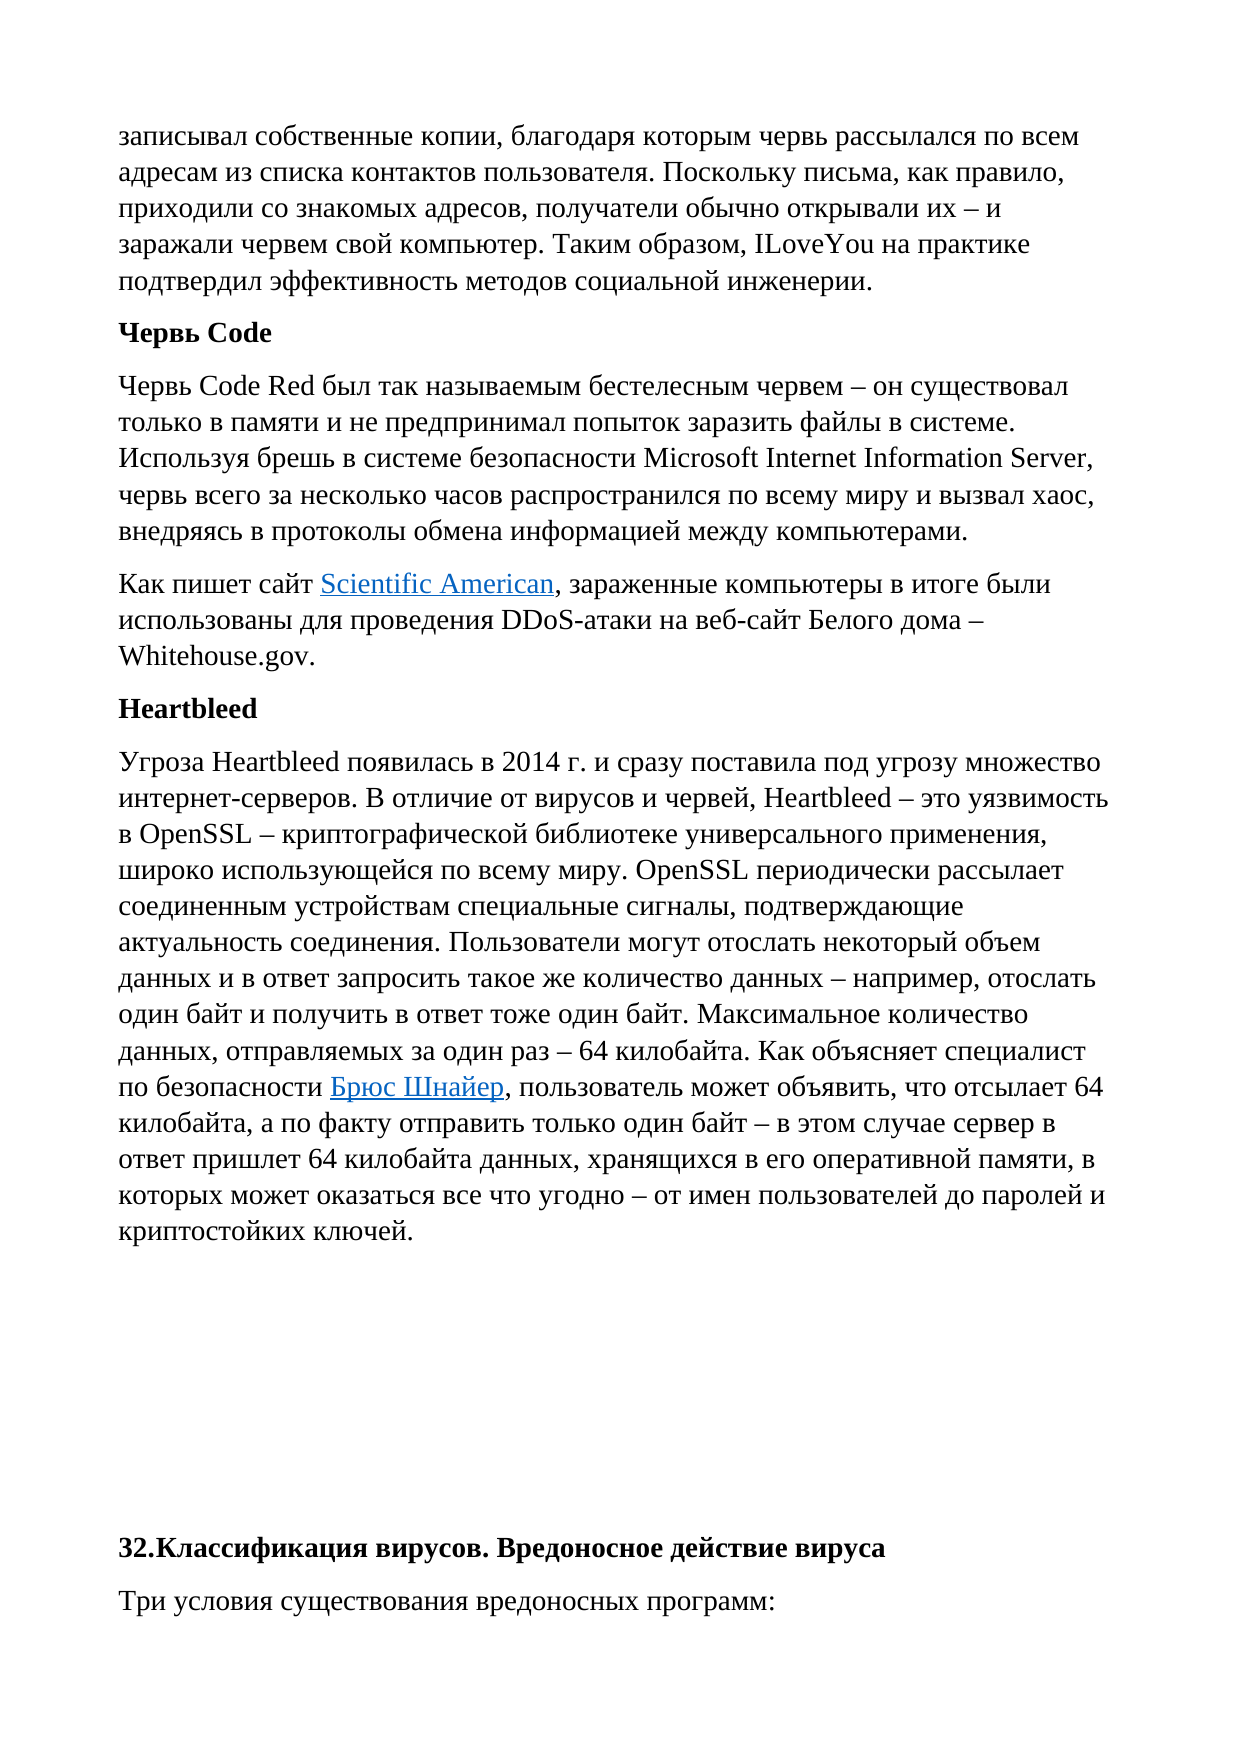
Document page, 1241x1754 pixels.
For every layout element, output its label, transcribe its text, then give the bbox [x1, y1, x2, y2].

list Классификация вирусов. Вредоносное действие вируса [118, 1530, 1122, 1564]
text Heartbleed [118, 691, 1122, 724]
text Червь Code [118, 316, 1122, 349]
text Червь Code Red был так называемым бестелесным червем – он существовал только в памяти и не предпринимал попыток заразить файлы в системе. Используя брешь в системе безопасности Microsoft Internet Information Server, червь всего за несколько часов распространился по всему миру и вызвал хаос, внедряясь в протоколы обмена информацией между компьютерами. [118, 368, 1122, 546]
text Три условия существования вредоносных программ: [118, 1583, 1122, 1617]
text Как пишет сайт Scientific American, зараженные компьютеры в итоге были использованы для проведения DDoS-атаки на веб-сайт Белого дома – Whitehouse.gov. [118, 566, 1122, 672]
text Угроза Heartbleed появилась в 2014 г. и сразу поставила под угрозу множество интернет-серверов. В отличие от вирусов и червей, Heartbleed – это уязвимость в OpenSSL – криптографической библиотеке универсального применения, широко использующейся по всему миру. OpenSSL периодически рассылает соединенным устройствам специальные сигналы, подтверждающие актуальность соединения. Пользователи могут отослать некоторый объем данных и в ответ запросить такое же количество данных – например, отослать один байт и получить в ответ тоже один байт. Максимальное количество данных, отправляемых за один раз – 64 килобайта. Как объясняет специалист по безопасности Брюс Шнайер, пользователь может объявить, что отсылает 64 килобайта, а по факту отправить только один байт – в этом случае сервер в ответ пришлет 64 килобайта данных, хранящихся в его оперативной памяти, в которых может оказаться все что угодно – от имен пользователей до паролей и криптостойких ключей. [118, 744, 1122, 1247]
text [118, 118, 1122, 296]
